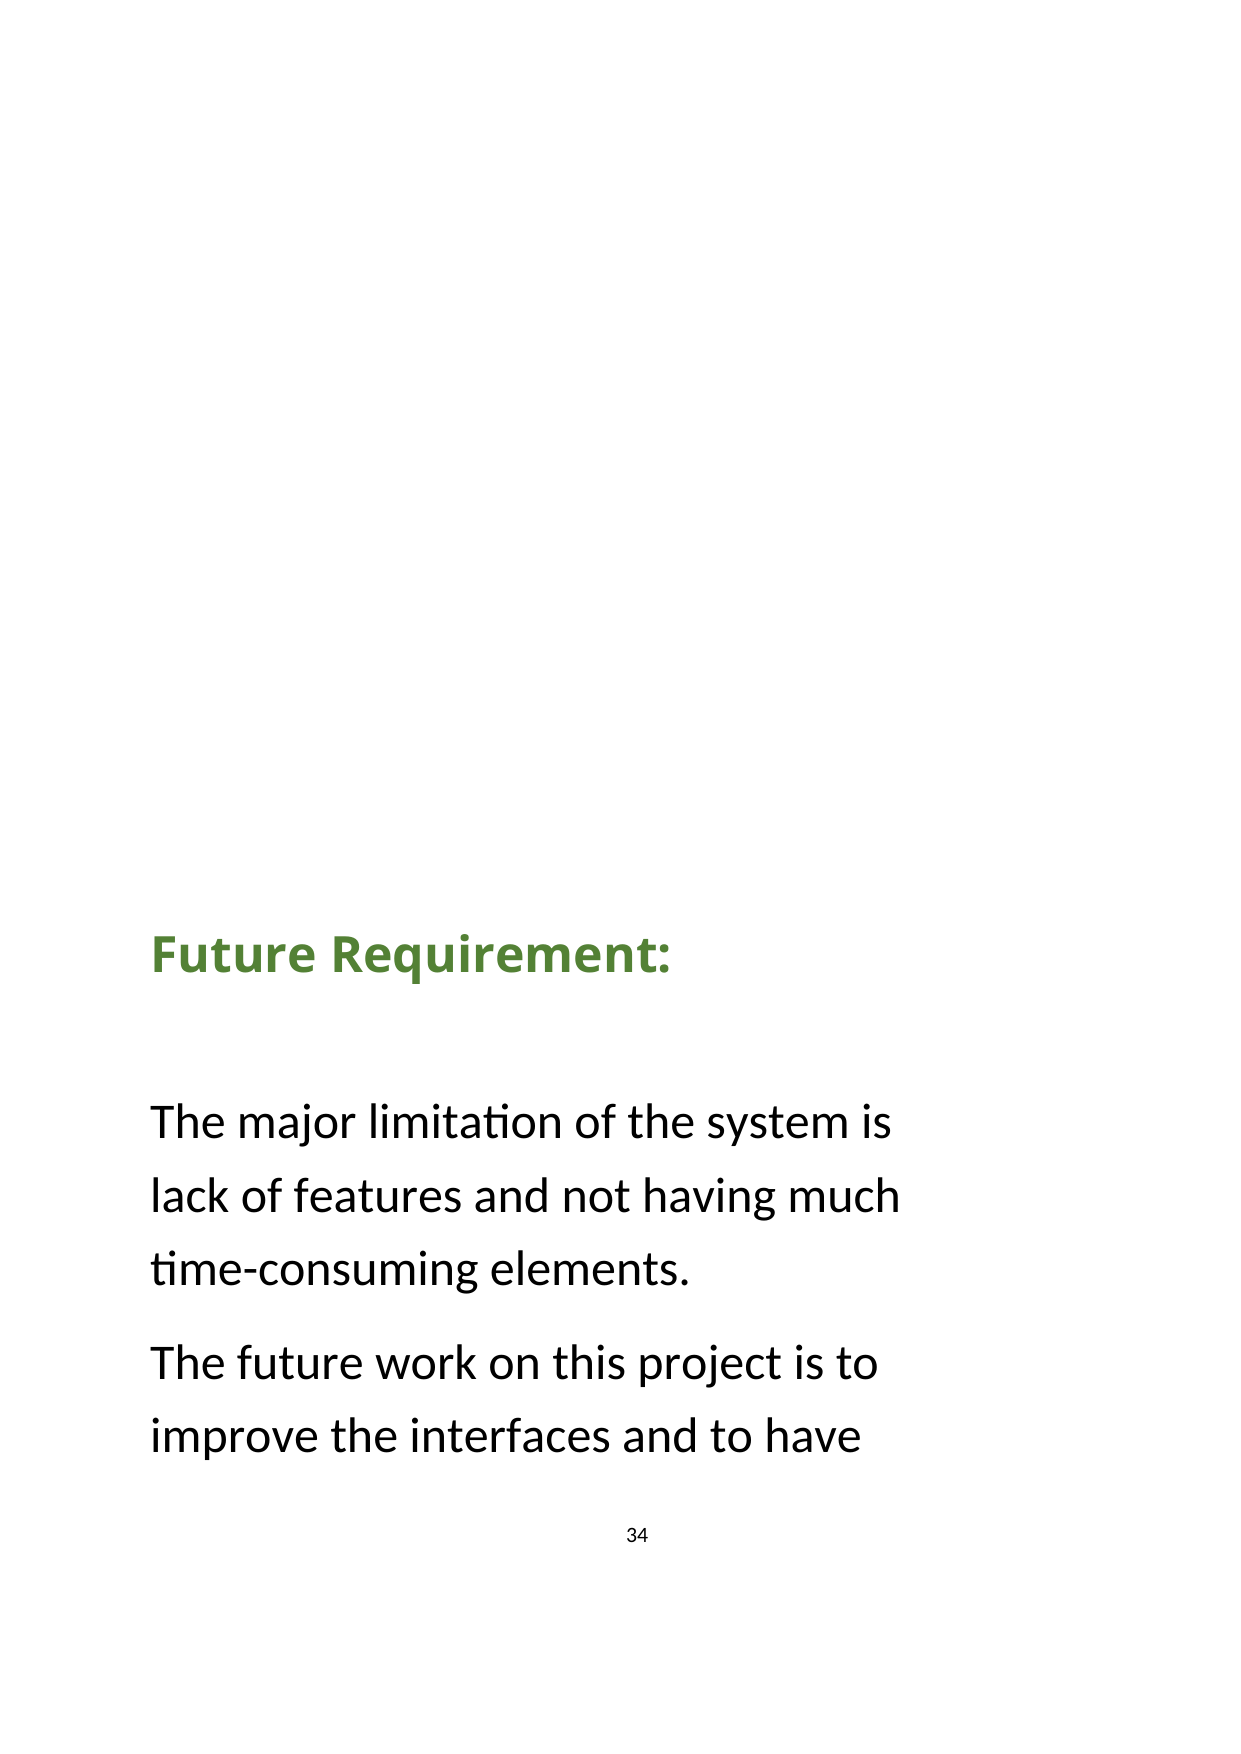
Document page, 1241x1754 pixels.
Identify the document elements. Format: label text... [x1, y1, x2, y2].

text The major limitation of the system is lack of features and not having much time-consuming elements. [150, 1090, 928, 1298]
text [150, 1331, 928, 1465]
subtitle Future Requirement: [150, 919, 1090, 987]
